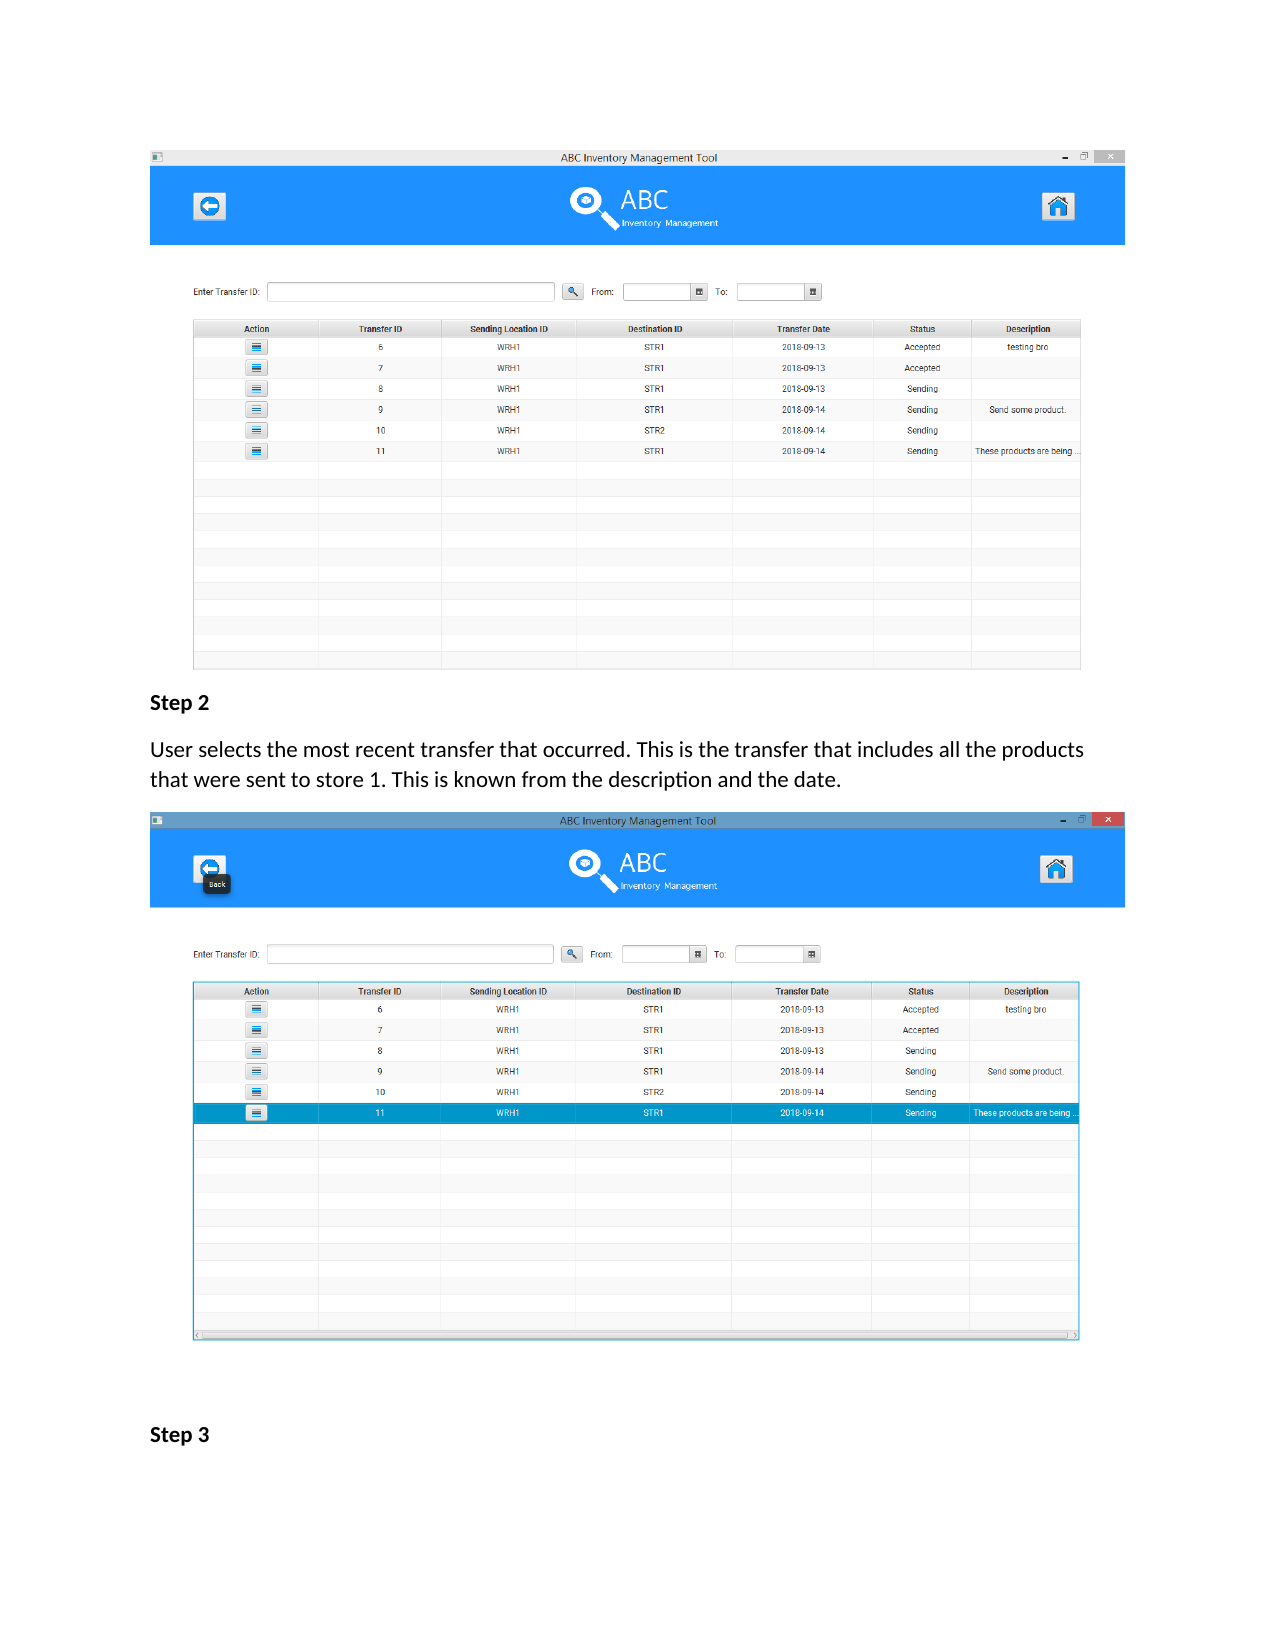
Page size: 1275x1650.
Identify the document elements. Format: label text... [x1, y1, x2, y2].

text User selects the most recent transfer that occurred. This is the transfer that includes all the products that were sent to store 1. This is known from the description and the date. [150, 735, 1125, 793]
text Step 3 [150, 1420, 1125, 1448]
picture [150, 150, 1125, 670]
picture [150, 812, 1125, 1355]
text Step 2 [150, 688, 1125, 716]
